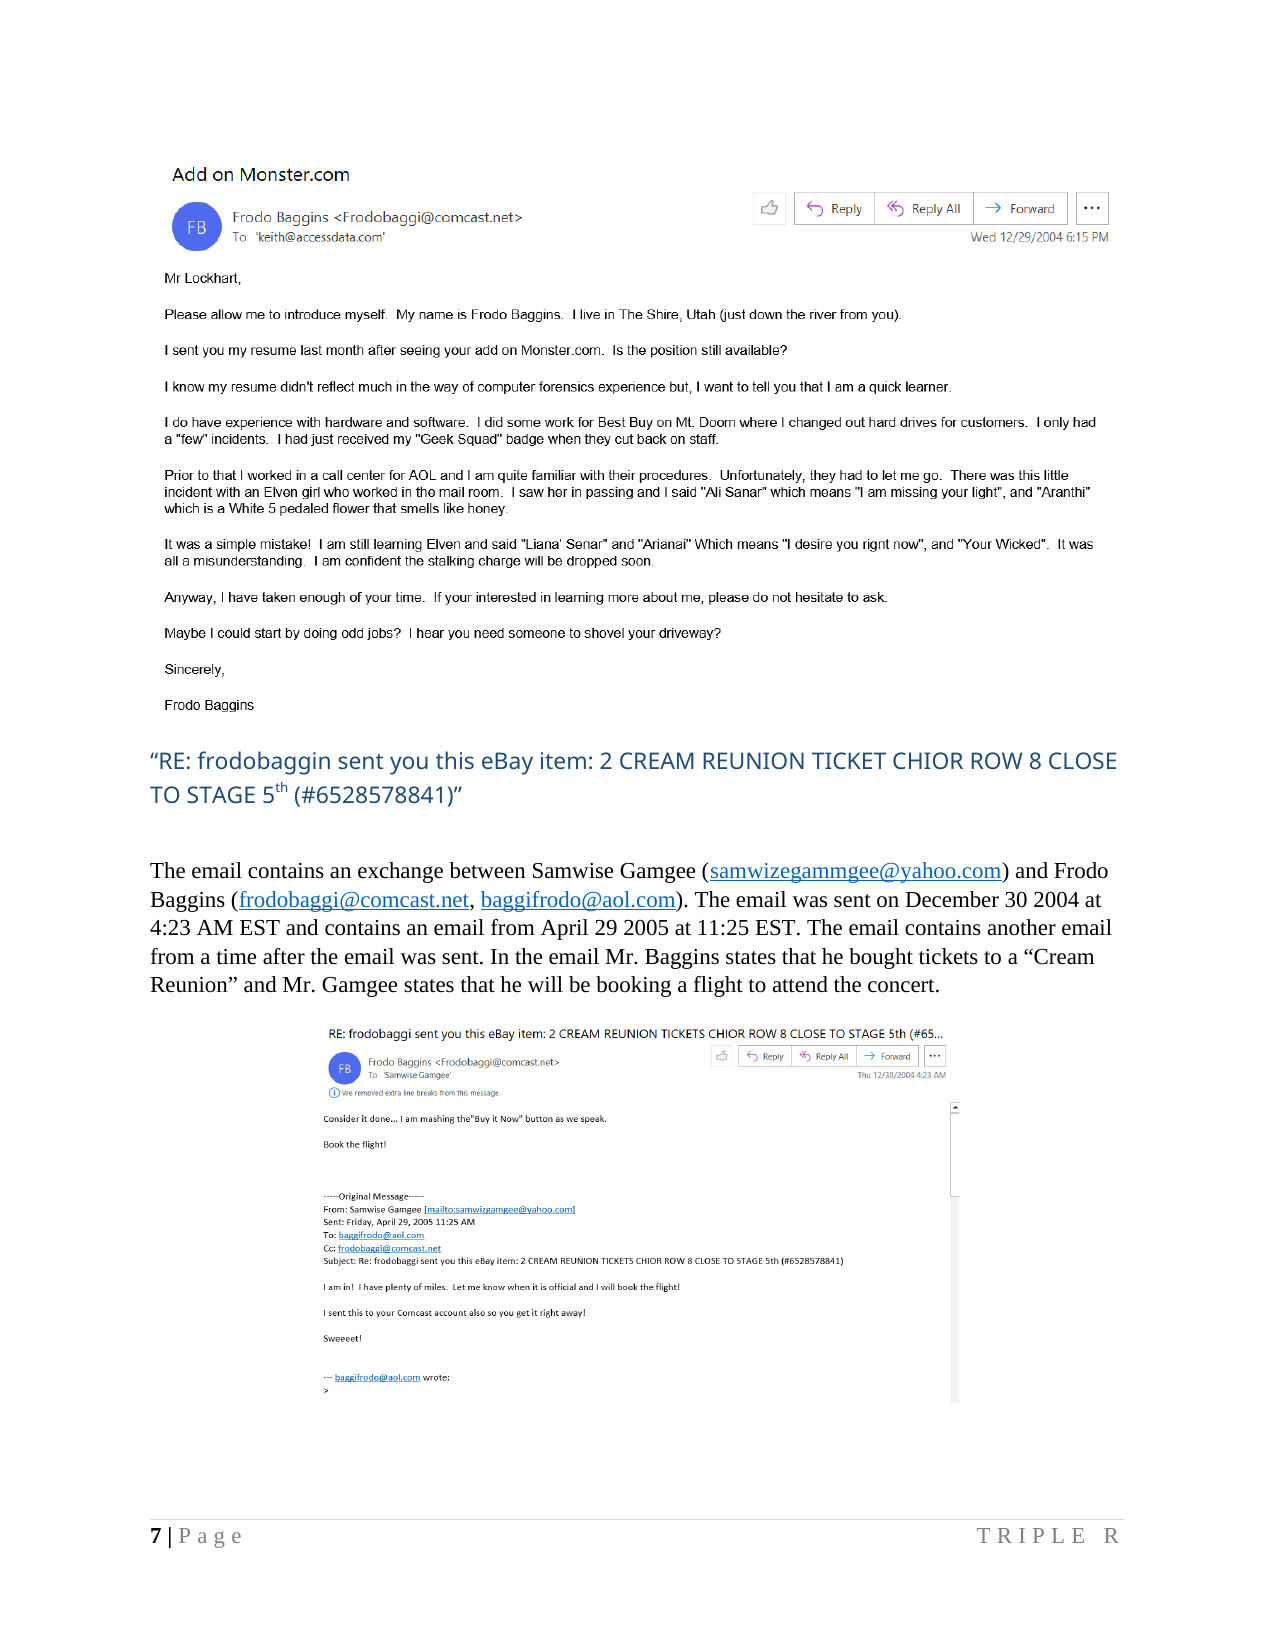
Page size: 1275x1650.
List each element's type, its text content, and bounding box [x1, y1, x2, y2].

subtitle “RE: frodobaggin sent you this eBay item: 2 CREAM REUNION TICKET CHIOR ROW 8 CLOSE TO STAGE 5th (#6528578841)” [150, 745, 1125, 810]
picture [315, 1016, 960, 1403]
picture [150, 150, 1125, 726]
text The email contains an exchange between Samwise Gamgee (samwizegammgee@yahoo.com) and Frodo Baggins (frodobaggi@comcast.net, baggifrodo@aol.com). The email was sent on December 30 2004 at 4:23 AM EST and contains an email from April 29 2005 at 11:25 EST. The email contains another email from a time after the email was sent. In the email Mr. Baggins states that he bought tickets to a “Cream Reunion” and Mr. Gamgee states that he will be booking a flight to attend the concert. [150, 857, 1125, 997]
